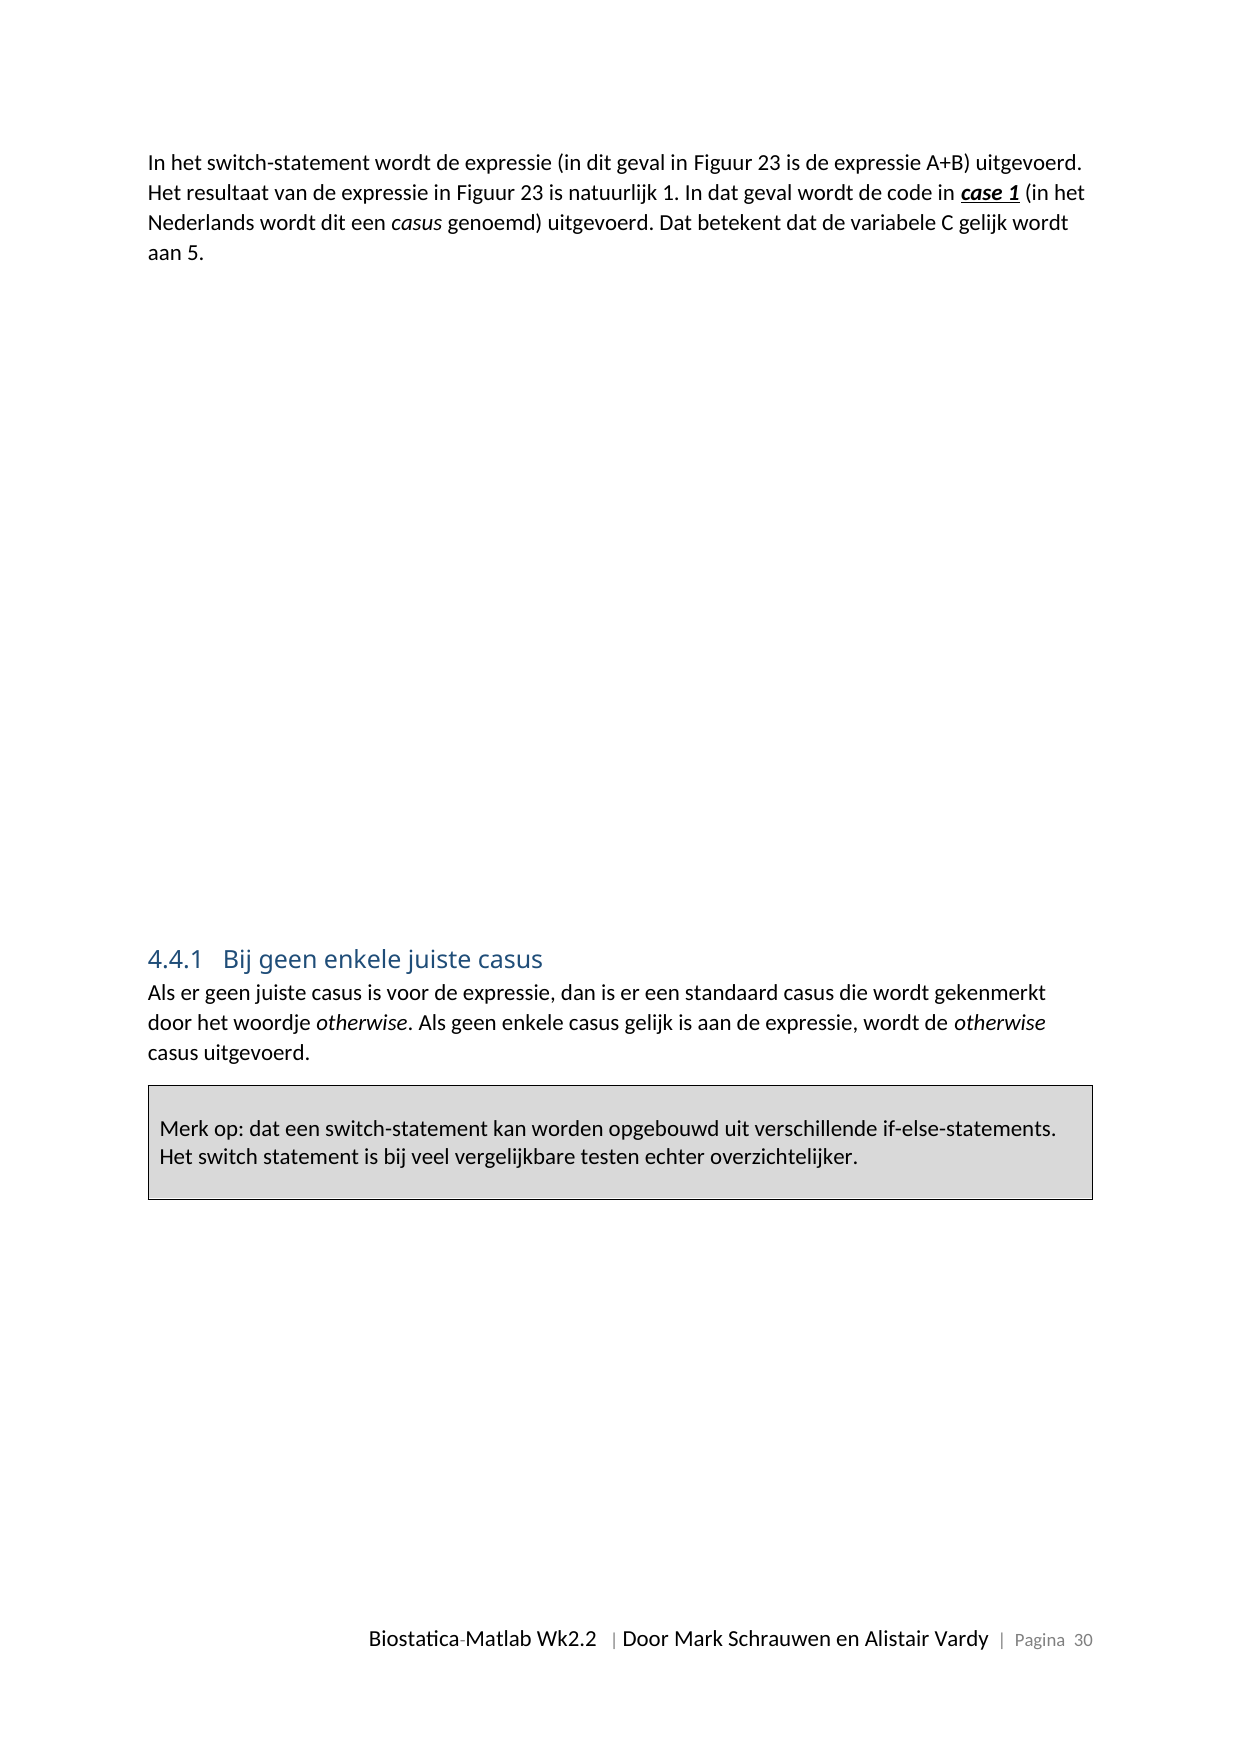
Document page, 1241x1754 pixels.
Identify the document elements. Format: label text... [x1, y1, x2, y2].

text In het switch-statement wordt de expressie (in dit geval in Figuur 20 is de expressie A+B) uitgevoerd. Het resultaat van de expressie in Figuur 20 is natuurlijk 1. In dat geval wordt de code in case 1 (in het Nederlands wordt dit een casus genoemd) uitgevoerd. Dat betekent dat de variabele C gelijk wordt aan 5. [148, 148, 1093, 266]
text Als er geen juiste casus is voor de expressie, dan is er een standaard casus die wordt gekenmerkt door het woordje otherwise. Als geen enkele casus gelijk is aan de expressie, wordt de otherwise casus uitgevoerd. [148, 978, 1093, 1067]
table_header Merk op: dat een switch-statement kan worden opgebouwd uit verschillende if-else-statements. Het switch statement is bij veel vergelijkbare testen echter overzichtelijker. [149, 1086, 1092, 1198]
subtitle Bij geen enkele juiste casus [148, 941, 1093, 975]
